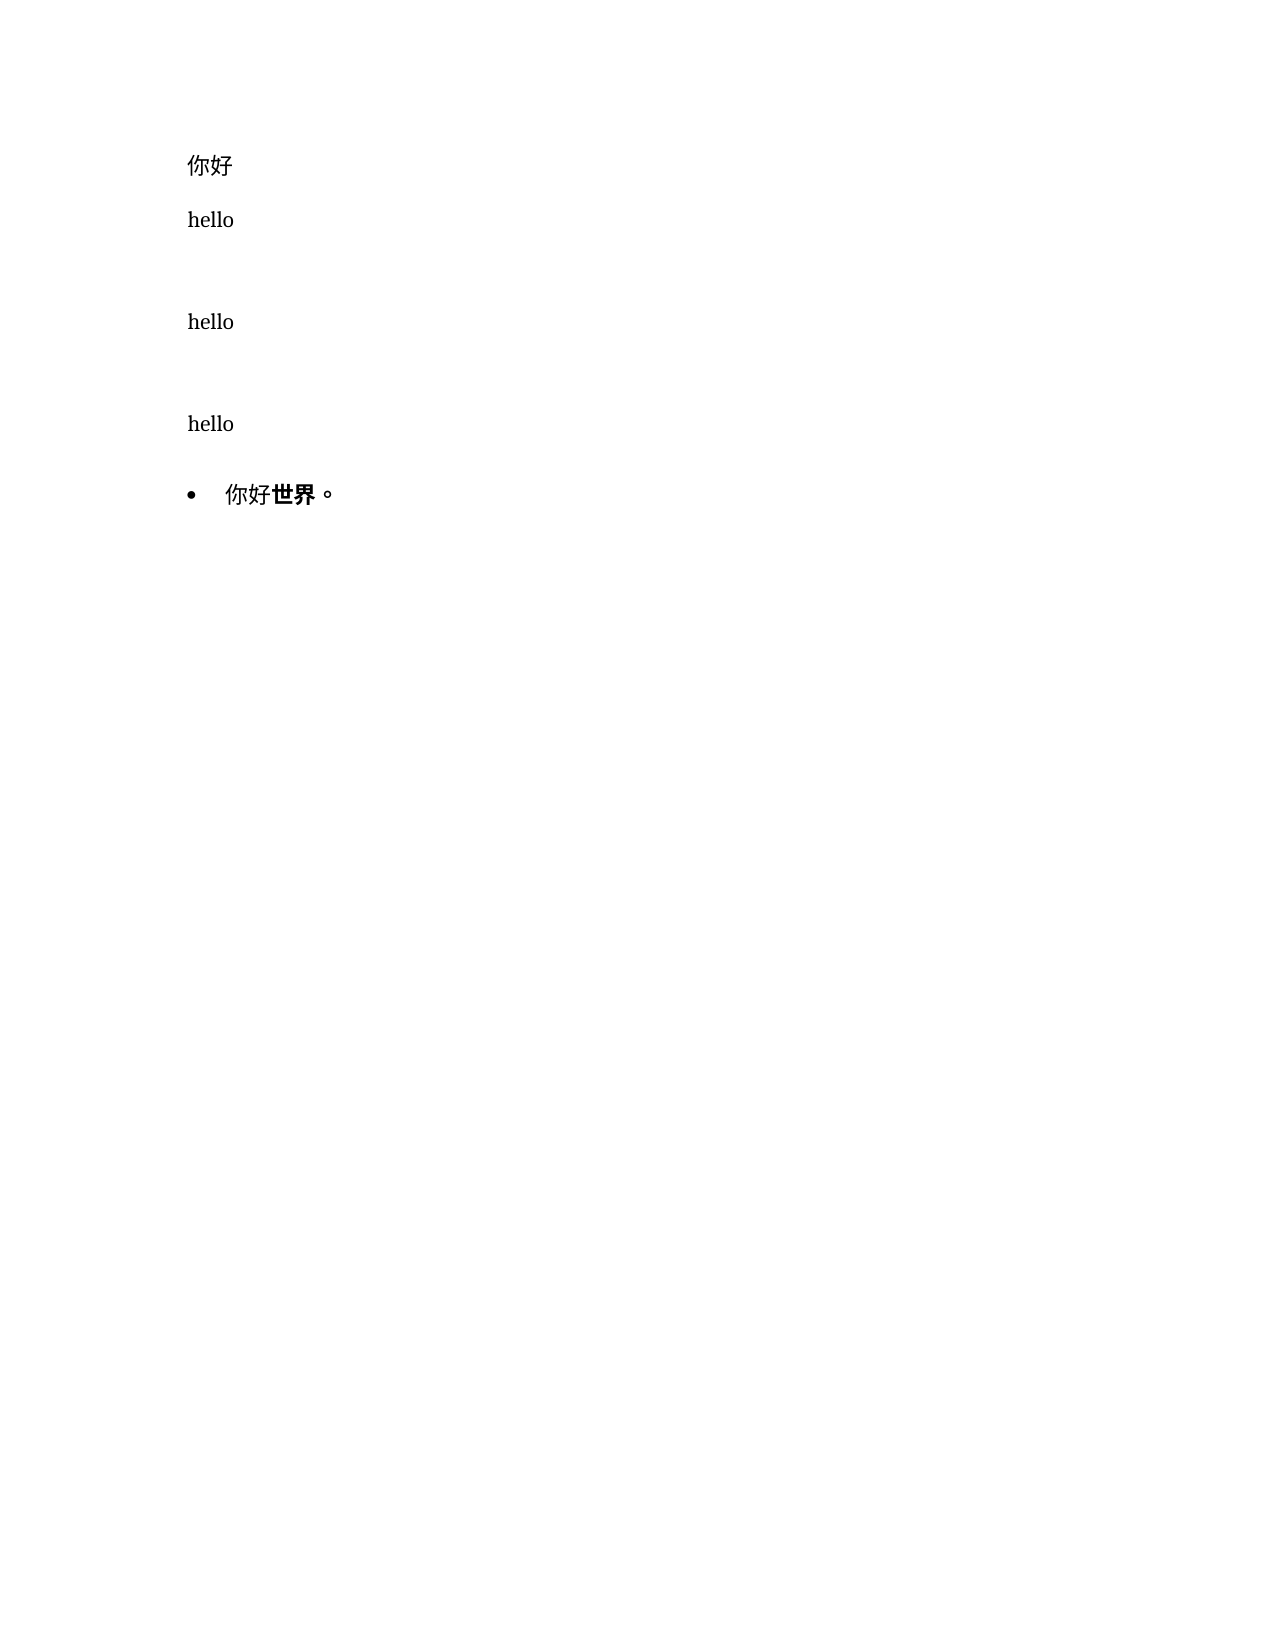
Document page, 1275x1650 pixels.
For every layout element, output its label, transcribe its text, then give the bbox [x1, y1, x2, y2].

list 你好世界。 [187, 479, 1087, 510]
text 你好 [187, 150, 1087, 181]
text hello [187, 207, 1087, 233]
text hello [187, 309, 1087, 335]
text hello [187, 411, 1087, 437]
